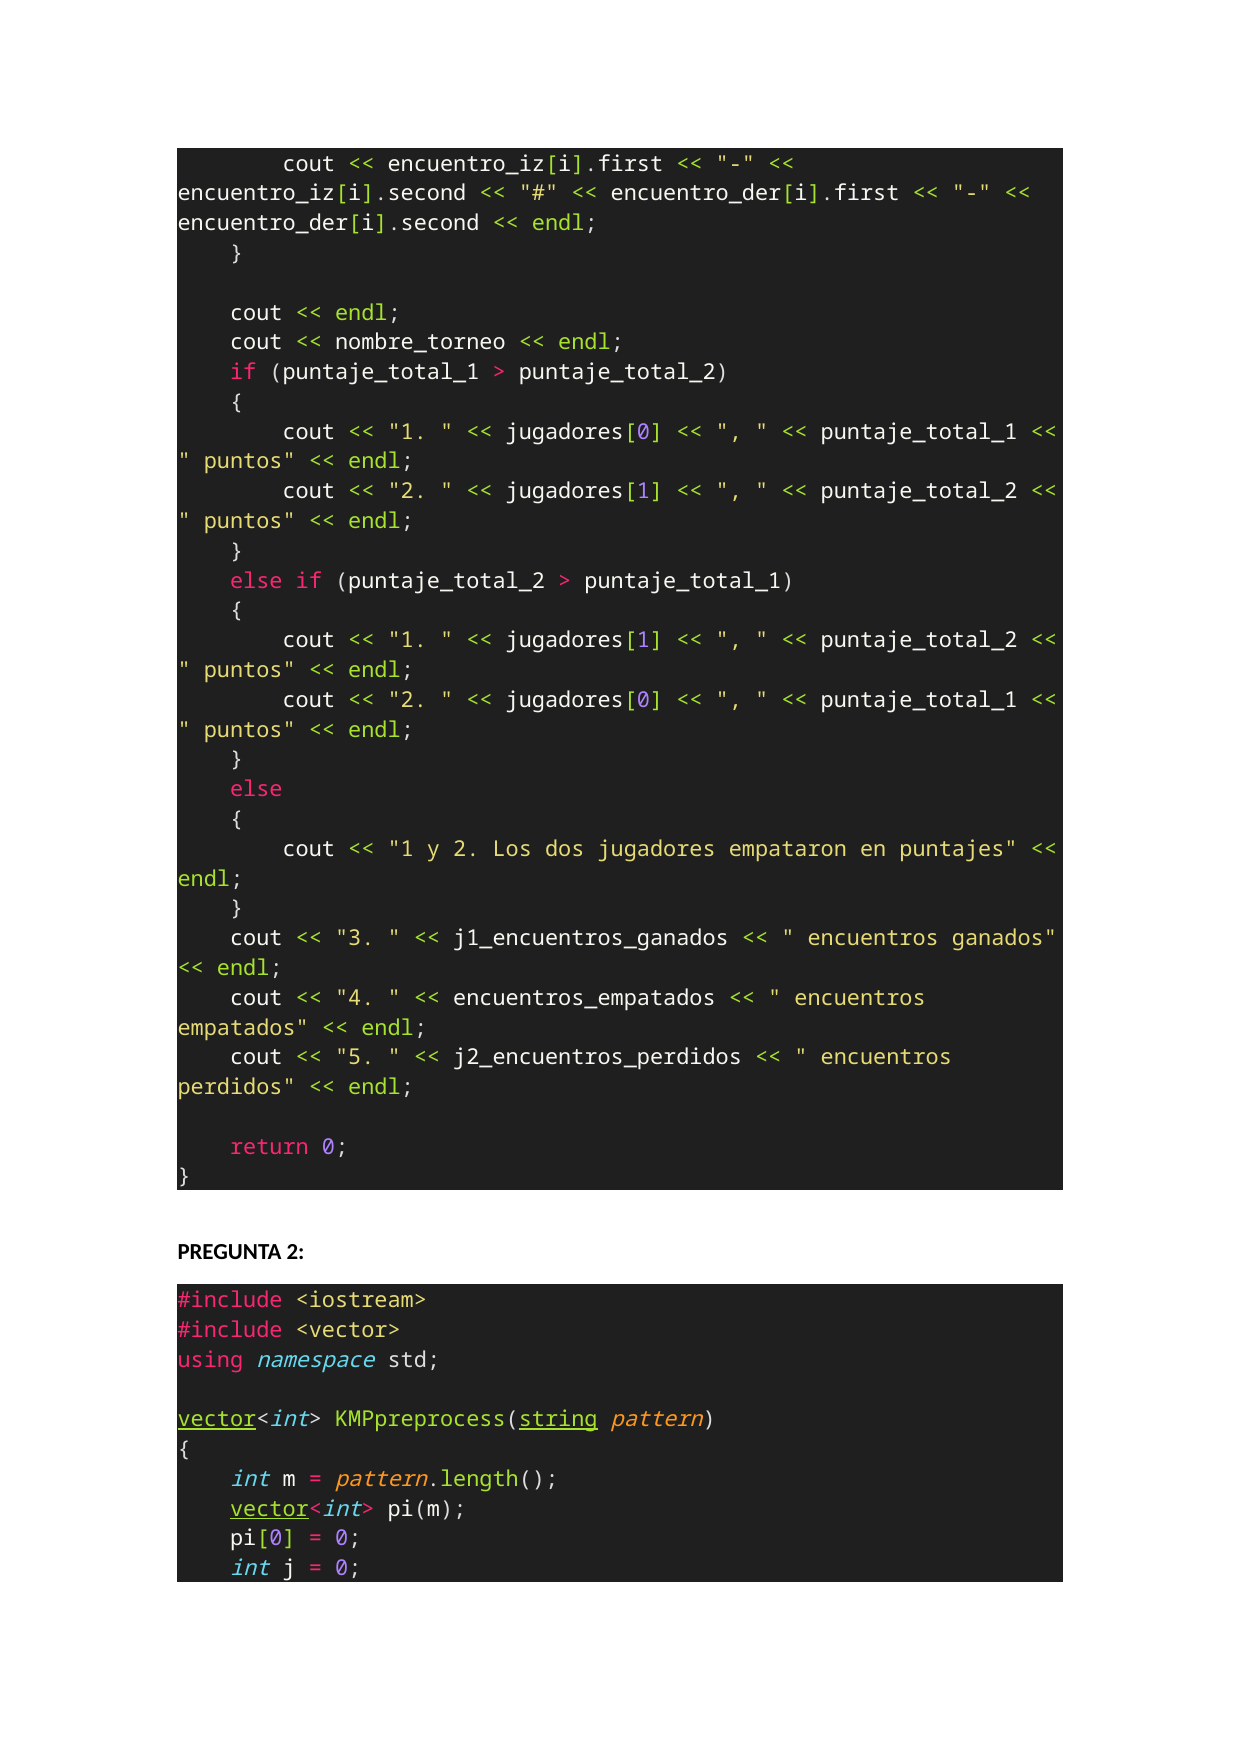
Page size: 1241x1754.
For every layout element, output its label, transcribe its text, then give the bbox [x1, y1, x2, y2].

text } [177, 1161, 1063, 1190]
text cout << "1. " << jugadores[1] << ", " << puntaje_total_2 << " puntos" << endl; [177, 624, 1063, 684]
text return 0; [177, 1131, 1063, 1161]
text if (puntaje_total_1 > puntaje_total_2) [177, 356, 1063, 386]
text cout << endl; [177, 297, 1063, 326]
text pi[0] = 0; [177, 1522, 1063, 1552]
text { [177, 1433, 1063, 1463]
text cout << "2. " << jugadores[1] << ", " << puntaje_total_2 << " puntos" << endl; [177, 475, 1063, 535]
text cout << encuentro_iz[i].first << "-" << encuentro_iz[i].second << "#" << encuentro_der[i].first << "-" << encuentro_der[i].second << endl; [177, 148, 1063, 237]
text int j = 0; [177, 1552, 1063, 1582]
text PREGUNTA 2: [177, 1237, 1063, 1265]
text { [177, 803, 1063, 833]
text vector<int> pi(m); [177, 1493, 1063, 1522]
text cout << "1 y 2. Los dos jugadores empataron en puntajes" << endl; [177, 833, 1063, 892]
text } [177, 892, 1063, 922]
text cout << "1. " << jugadores[0] << ", " << puntaje_total_1 << " puntos" << endl; [177, 416, 1063, 475]
text cout << "5. " << j2_encuentros_perdidos << " encuentros perdidos" << endl; [177, 1041, 1063, 1101]
text cout << "4. " << encuentros_empatados << " encuentros empatados" << endl; [177, 982, 1063, 1041]
text cout << "3. " << j1_encuentros_ganados << " encuentros ganados" << endl; [177, 922, 1063, 982]
text #include <iostream> [177, 1284, 1063, 1314]
text #include <vector> [177, 1314, 1063, 1344]
text cout << "2. " << jugadores[0] << ", " << puntaje_total_1 << " puntos" << endl; [177, 684, 1063, 743]
text else if (puntaje_total_2 > puntaje_total_1) [177, 565, 1063, 594]
text } [177, 535, 1063, 565]
text cout << nombre_torneo << endl; [177, 326, 1063, 356]
text { [177, 594, 1063, 624]
text int m = pattern.length(); [177, 1463, 1063, 1493]
text } [177, 743, 1063, 773]
text { [177, 386, 1063, 416]
text vector<int> KMPpreprocess(string pattern) [177, 1403, 1063, 1433]
text using namespace std; [177, 1344, 1063, 1373]
text else [177, 773, 1063, 803]
text } [177, 237, 1063, 267]
